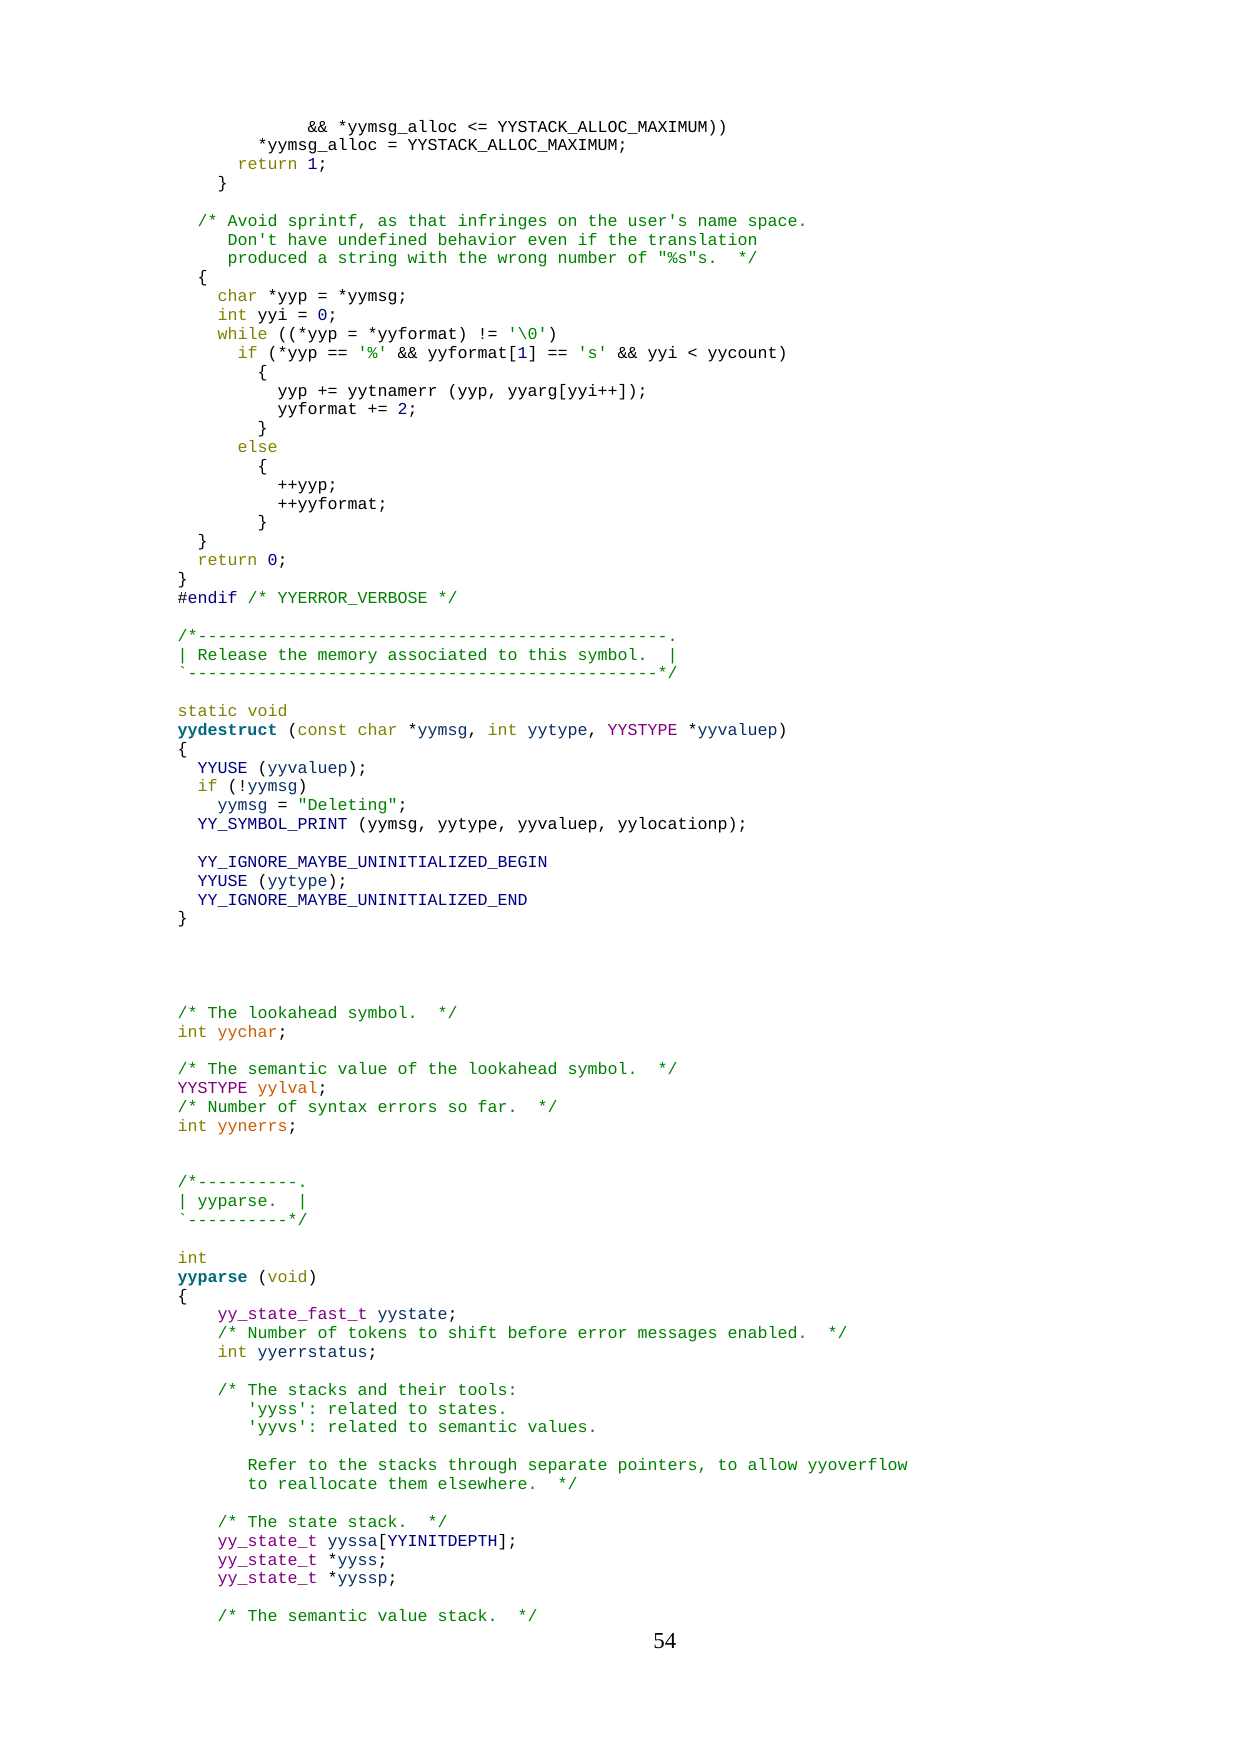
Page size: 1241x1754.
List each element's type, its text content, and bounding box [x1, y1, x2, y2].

text } [177, 533, 1152, 552]
text YY_SYMBOL_PRINT (yymsg, yytype, yyvaluep, yylocationp); [177, 816, 1152, 834]
text to reallocate them elsewhere. */ [177, 1476, 1152, 1494]
text | Release the memory associated to this symbol. | [177, 646, 1152, 665]
text 'yyss': related to states. [177, 1400, 1152, 1419]
text YY_IGNORE_MAYBE_UNINITIALIZED_BEGIN [177, 853, 1152, 872]
text *yymsg_alloc = YYSTACK_ALLOC_MAXIMUM; [177, 137, 1152, 156]
text { [177, 740, 1152, 759]
text static void [177, 703, 1152, 721]
text { [177, 457, 1152, 476]
text char *yyp = *yymsg; [177, 288, 1152, 307]
text /* Number of syntax errors so far. */ [177, 1098, 1152, 1117]
text yy_state_t *yyssp; [177, 1570, 1152, 1589]
text | yyparse. | [177, 1193, 1152, 1212]
text { [177, 1287, 1152, 1306]
text int [177, 1249, 1152, 1268]
text produced a string with the wrong number of "%s"s. */ [177, 250, 1152, 269]
text /* The lookahead symbol. */ [177, 1004, 1152, 1023]
text yymsg = "Deleting"; [177, 797, 1152, 816]
text /*-----------------------------------------------. [177, 627, 1152, 646]
text yyp += yytnamerr (yyp, yyarg[yyi++]); [177, 382, 1152, 401]
text } [177, 175, 1152, 193]
text `----------*/ [177, 1212, 1152, 1231]
text return 1; [177, 156, 1152, 175]
text { [177, 269, 1152, 288]
text yy_state_t yyssa[YYINITDEPTH]; [177, 1532, 1152, 1551]
text #endif /* YYERROR_VERBOSE */ [177, 589, 1152, 608]
text Don't have undefined behavior even if the translation [177, 231, 1152, 250]
text YYUSE (yyvaluep); [177, 759, 1152, 778]
text && *yymsg_alloc <= YYSTACK_ALLOC_MAXIMUM)) [177, 118, 1152, 137]
text yydestruct (const char *yymsg, int yytype, YYSTYPE *yyvaluep) [177, 721, 1152, 740]
text /*----------. [177, 1174, 1152, 1193]
text int yychar; [177, 1023, 1152, 1042]
text yyparse (void) [177, 1268, 1152, 1287]
text int yyerrstatus; [177, 1344, 1152, 1362]
text ++yyformat; [177, 495, 1152, 514]
text while ((*yyp = *yyformat) != '\0') [177, 326, 1152, 344]
text Refer to the stacks through separate pointers, to allow yyoverflow [177, 1457, 1152, 1476]
text YYUSE (yytype); [177, 872, 1152, 891]
text yyformat += 2; [177, 401, 1152, 420]
text /* The state stack. */ [177, 1513, 1152, 1532]
text ++yyp; [177, 476, 1152, 495]
text 'yyvs': related to semantic values. [177, 1419, 1152, 1438]
text } [177, 910, 1152, 929]
text YY_IGNORE_MAYBE_UNINITIALIZED_END [177, 891, 1152, 910]
text } [177, 420, 1152, 439]
text else [177, 439, 1152, 457]
text yy_state_fast_t yystate; [177, 1306, 1152, 1325]
text /* The semantic value of the lookahead symbol. */ [177, 1061, 1152, 1080]
text YYSTYPE yylval; [177, 1080, 1152, 1098]
text /* The semantic value stack. */ [177, 1608, 1152, 1626]
text /* Number of tokens to shift before error messages enabled. */ [177, 1325, 1152, 1344]
text `-----------------------------------------------*/ [177, 665, 1152, 684]
text int yynerrs; [177, 1117, 1152, 1136]
text /* The stacks and their tools: [177, 1381, 1152, 1400]
text if (*yyp == '%' && yyformat[1] == 's' && yyi < yycount) [177, 344, 1152, 363]
text yy_state_t *yyss; [177, 1551, 1152, 1570]
text } [177, 571, 1152, 589]
text { [177, 363, 1152, 382]
text /* Avoid sprintf, as that infringes on the user's name space. [177, 212, 1152, 231]
text if (!yymsg) [177, 778, 1152, 797]
text } [177, 514, 1152, 533]
text int yyi = 0; [177, 307, 1152, 326]
text return 0; [177, 552, 1152, 571]
